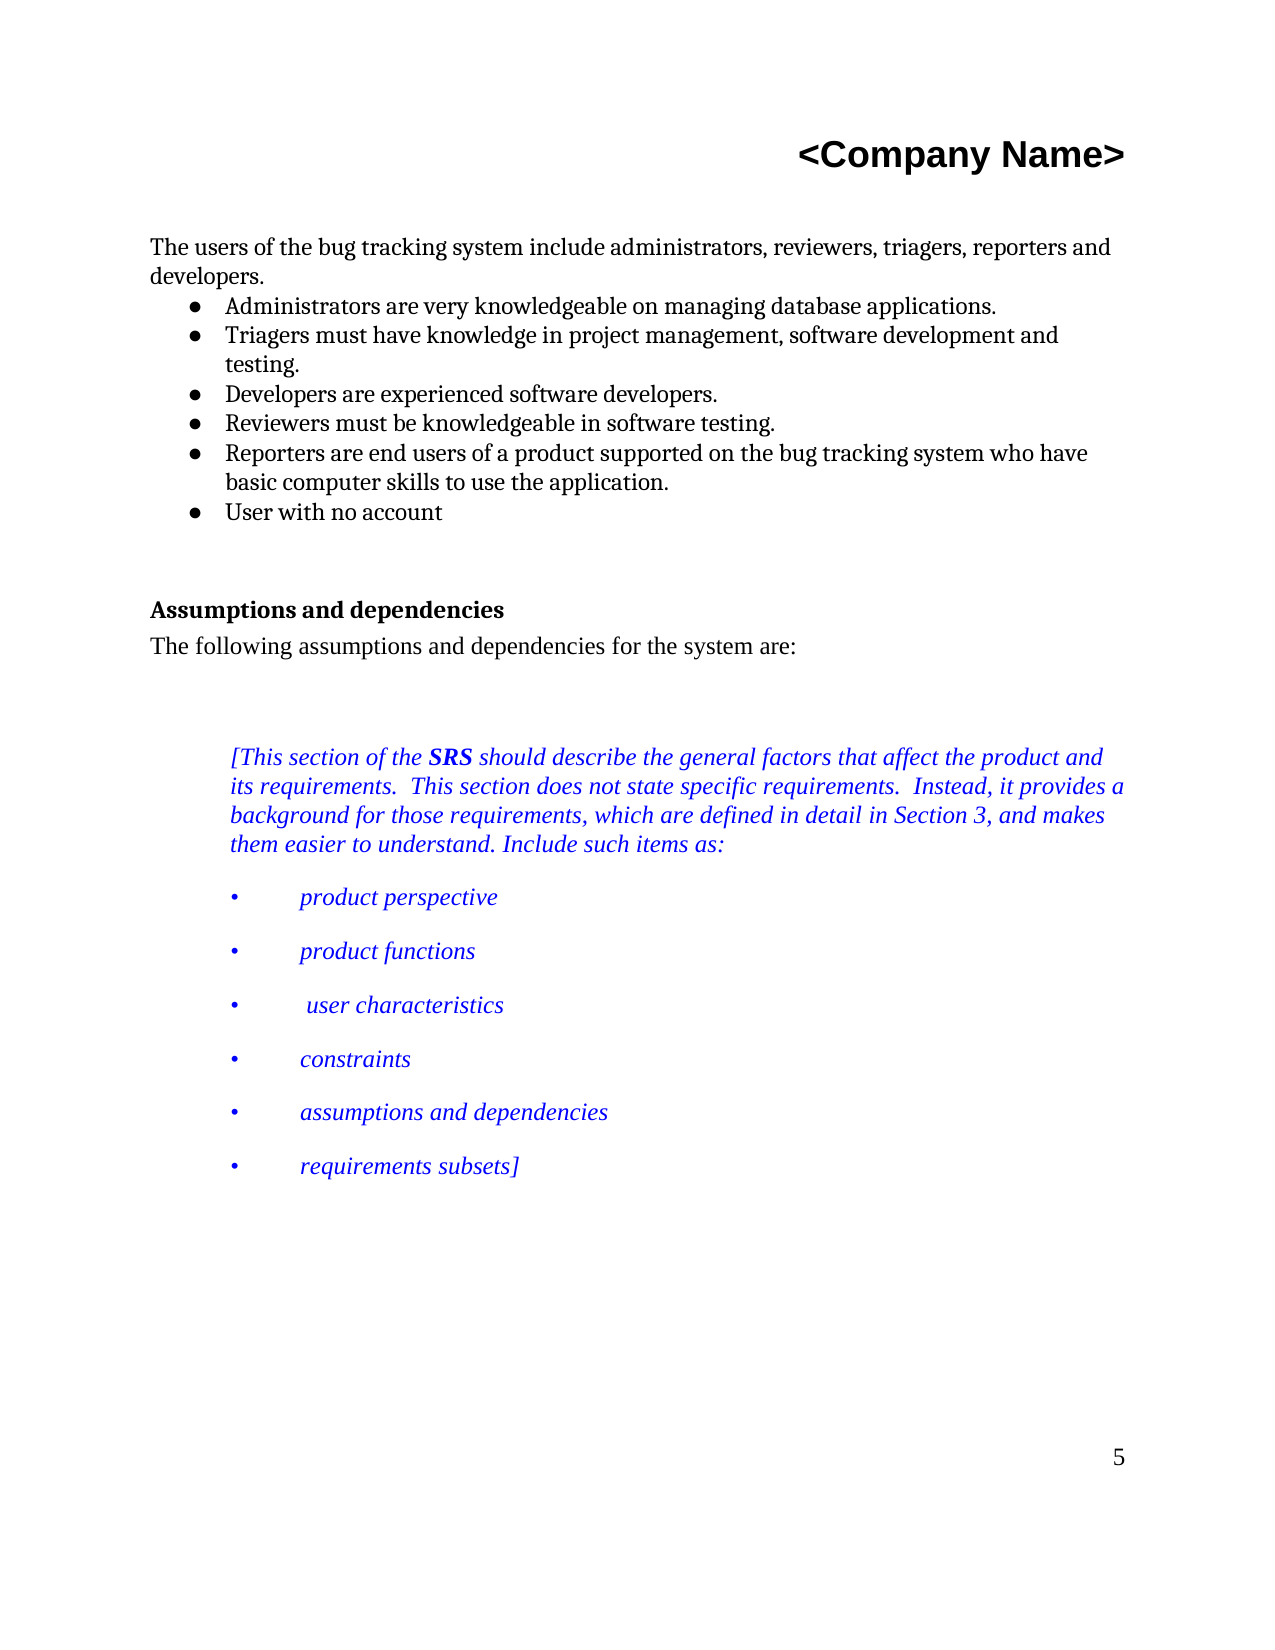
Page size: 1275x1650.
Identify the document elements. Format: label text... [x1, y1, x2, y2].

list Reporters are end users of a product supported on the bug tracking system who have basic computer skills to use the application. [187, 438, 1125, 497]
list Reviewers must be knowledgeable in software testing. [187, 408, 1125, 438]
list Triagers must have knowledge in project management, software development and testing. [187, 320, 1125, 379]
subtitle Assumptions and dependencies [150, 596, 1125, 625]
text [This section of the SRS should describe the general factors that affect the product and its requirements. This section does not state specific requirements. Instead, it provides a background for those requirements, which are defined in detail in Section 3, and makes them easier to understand. Include such items as: [230, 742, 1125, 857]
list Administrators are very knowledgeable on managing database applications. [187, 291, 1125, 320]
text • requirements subsets] [230, 1151, 1125, 1180]
text • product functions [230, 936, 1125, 965]
text The users of the bug tracking system include administrators, reviewers, triagers, reporters and developers. [150, 233, 1125, 291]
text The following assumptions and dependencies for the system are: [150, 631, 1125, 660]
text • assumptions and dependencies [230, 1097, 1125, 1126]
text • user characteristics [230, 990, 1125, 1019]
list Developers are experienced software developers. [187, 379, 1125, 408]
text • product perspective [230, 882, 1125, 911]
list User with no account [187, 497, 1125, 526]
text • constraints [230, 1044, 1125, 1072]
